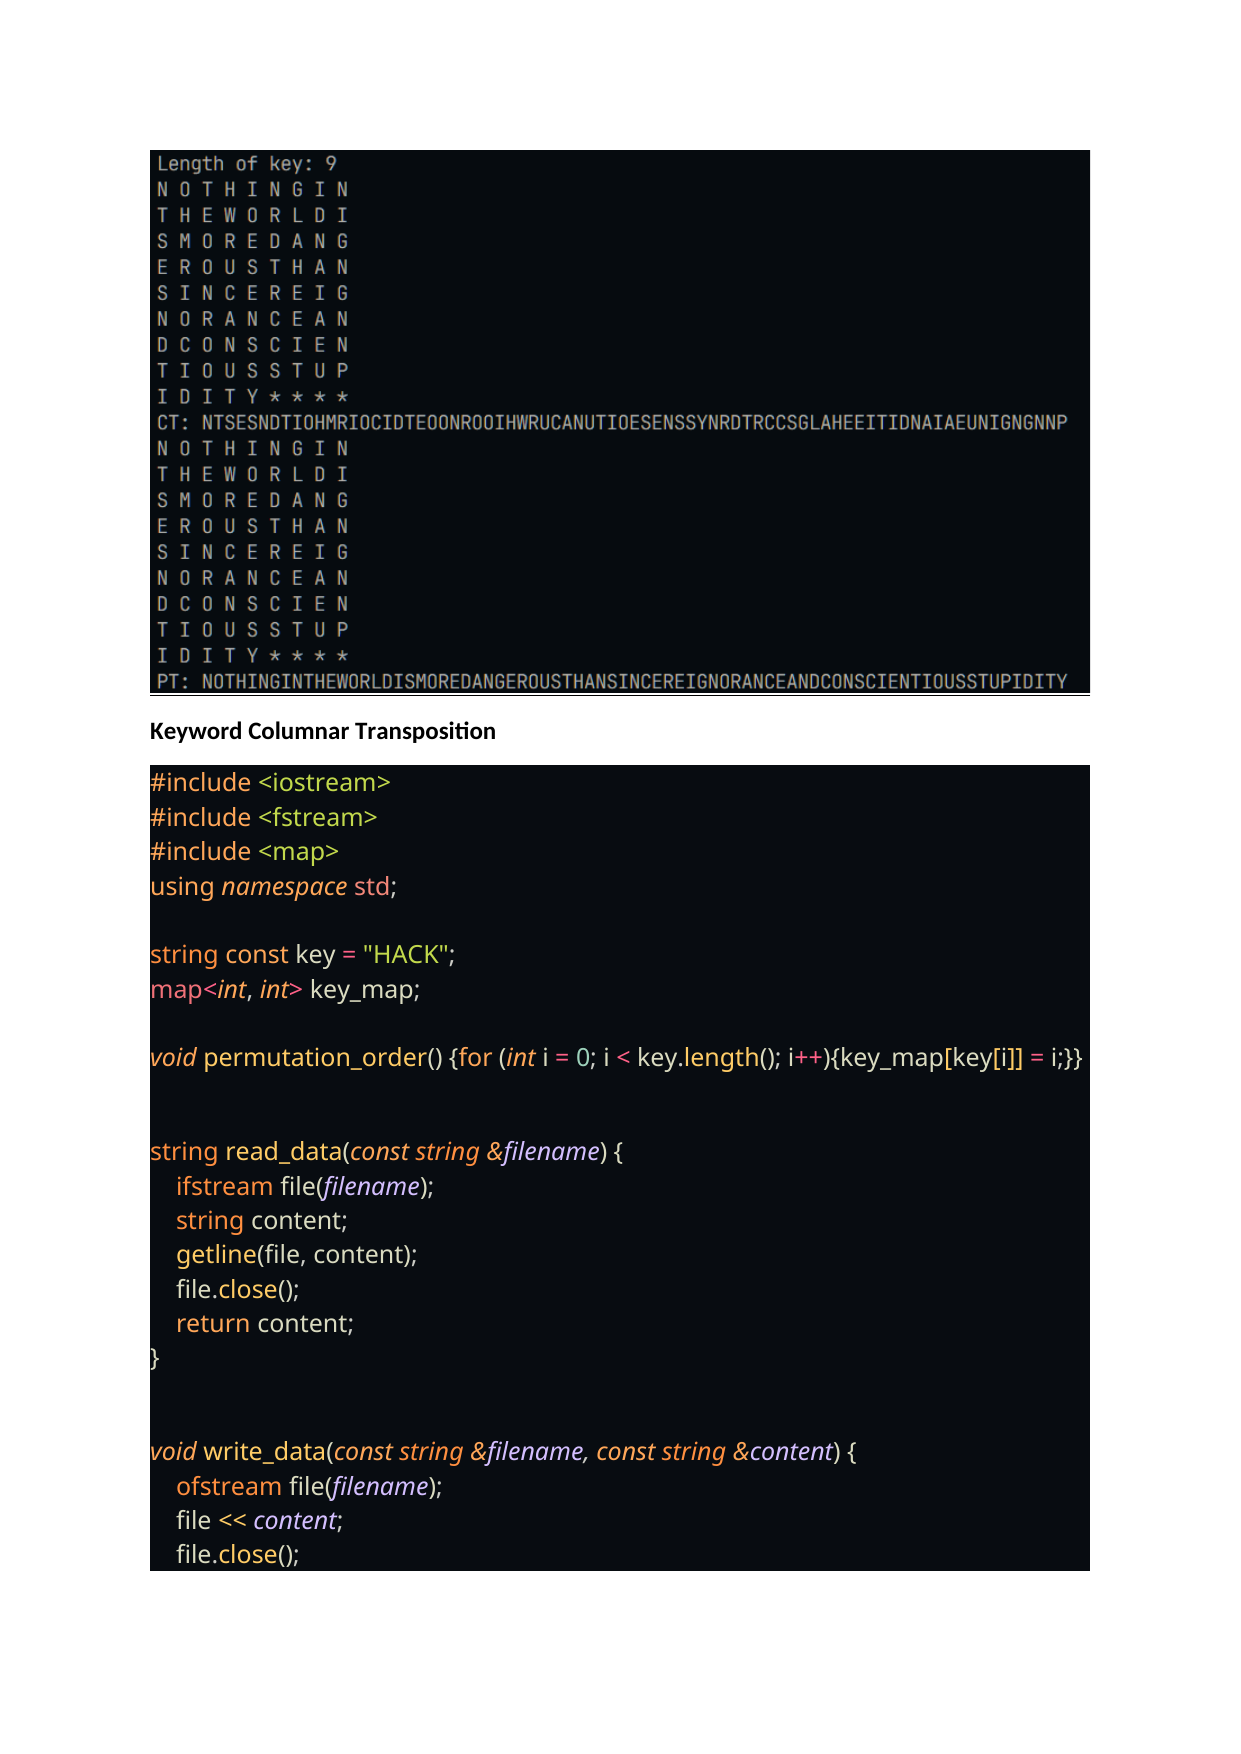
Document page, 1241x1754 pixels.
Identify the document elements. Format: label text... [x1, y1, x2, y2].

picture [150, 150, 1091, 693]
text file.close(); [150, 1537, 1090, 1571]
text file << content; [150, 1502, 1090, 1537]
text } [150, 1340, 1090, 1374]
text string read_data(const string &filename) { [150, 1133, 1090, 1168]
text #include <fstream> [150, 799, 1090, 833]
text getline(file, content); [150, 1237, 1090, 1271]
text using namespace std; [150, 868, 1090, 902]
text void permutation_order() {for (int i = 0; i < key.length(); i++){key_map[key[i]] = i;}} [150, 1040, 1090, 1074]
text Keyword Columnar Transposition [150, 715, 1090, 746]
text ofstream file(filename); [150, 1468, 1090, 1502]
text file.close(); [150, 1271, 1090, 1305]
text void write_data(const string &filename, const string &content) { [150, 1433, 1090, 1468]
text string const key = "HACK"; [150, 937, 1090, 971]
text string content; [150, 1202, 1090, 1237]
text return content; [150, 1305, 1090, 1340]
text ifstream file(filename); [150, 1168, 1090, 1202]
text map<int, int> key_map; [150, 971, 1090, 1005]
text #include <iostream> [150, 765, 1090, 799]
text #include <map> [150, 833, 1090, 868]
